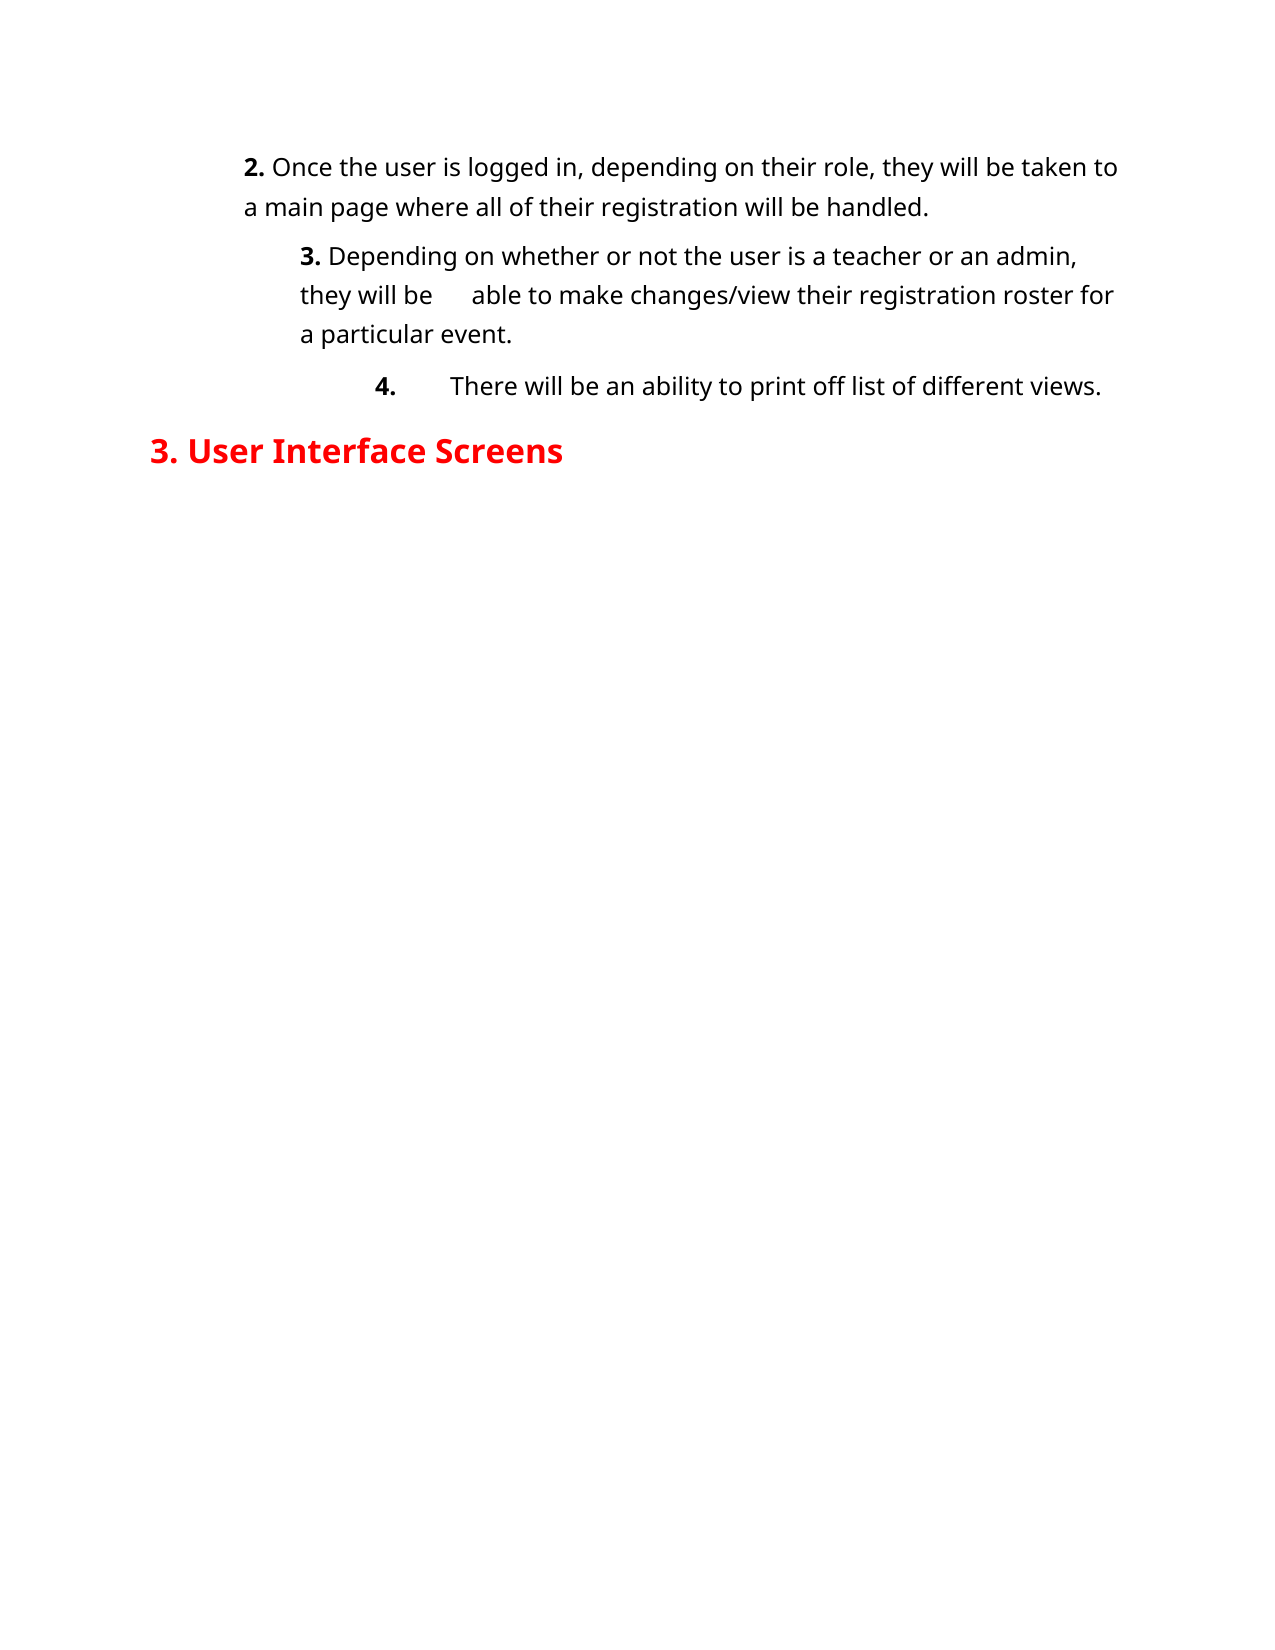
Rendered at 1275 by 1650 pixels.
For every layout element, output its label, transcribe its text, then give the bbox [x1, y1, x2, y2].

text 3. User Interface Screens [150, 428, 1125, 473]
text 4. There will be an ability to print off list of different views. [375, 368, 1125, 402]
text 2. Once the user is logged in, depending on their role, they will be taken to a main page where all of their registration will be handled. [244, 150, 1125, 223]
text 3. Depending on whether or not the user is a teacher or an admin, they will be able to make changes/view their registration roster for a particular event. [300, 238, 1125, 351]
